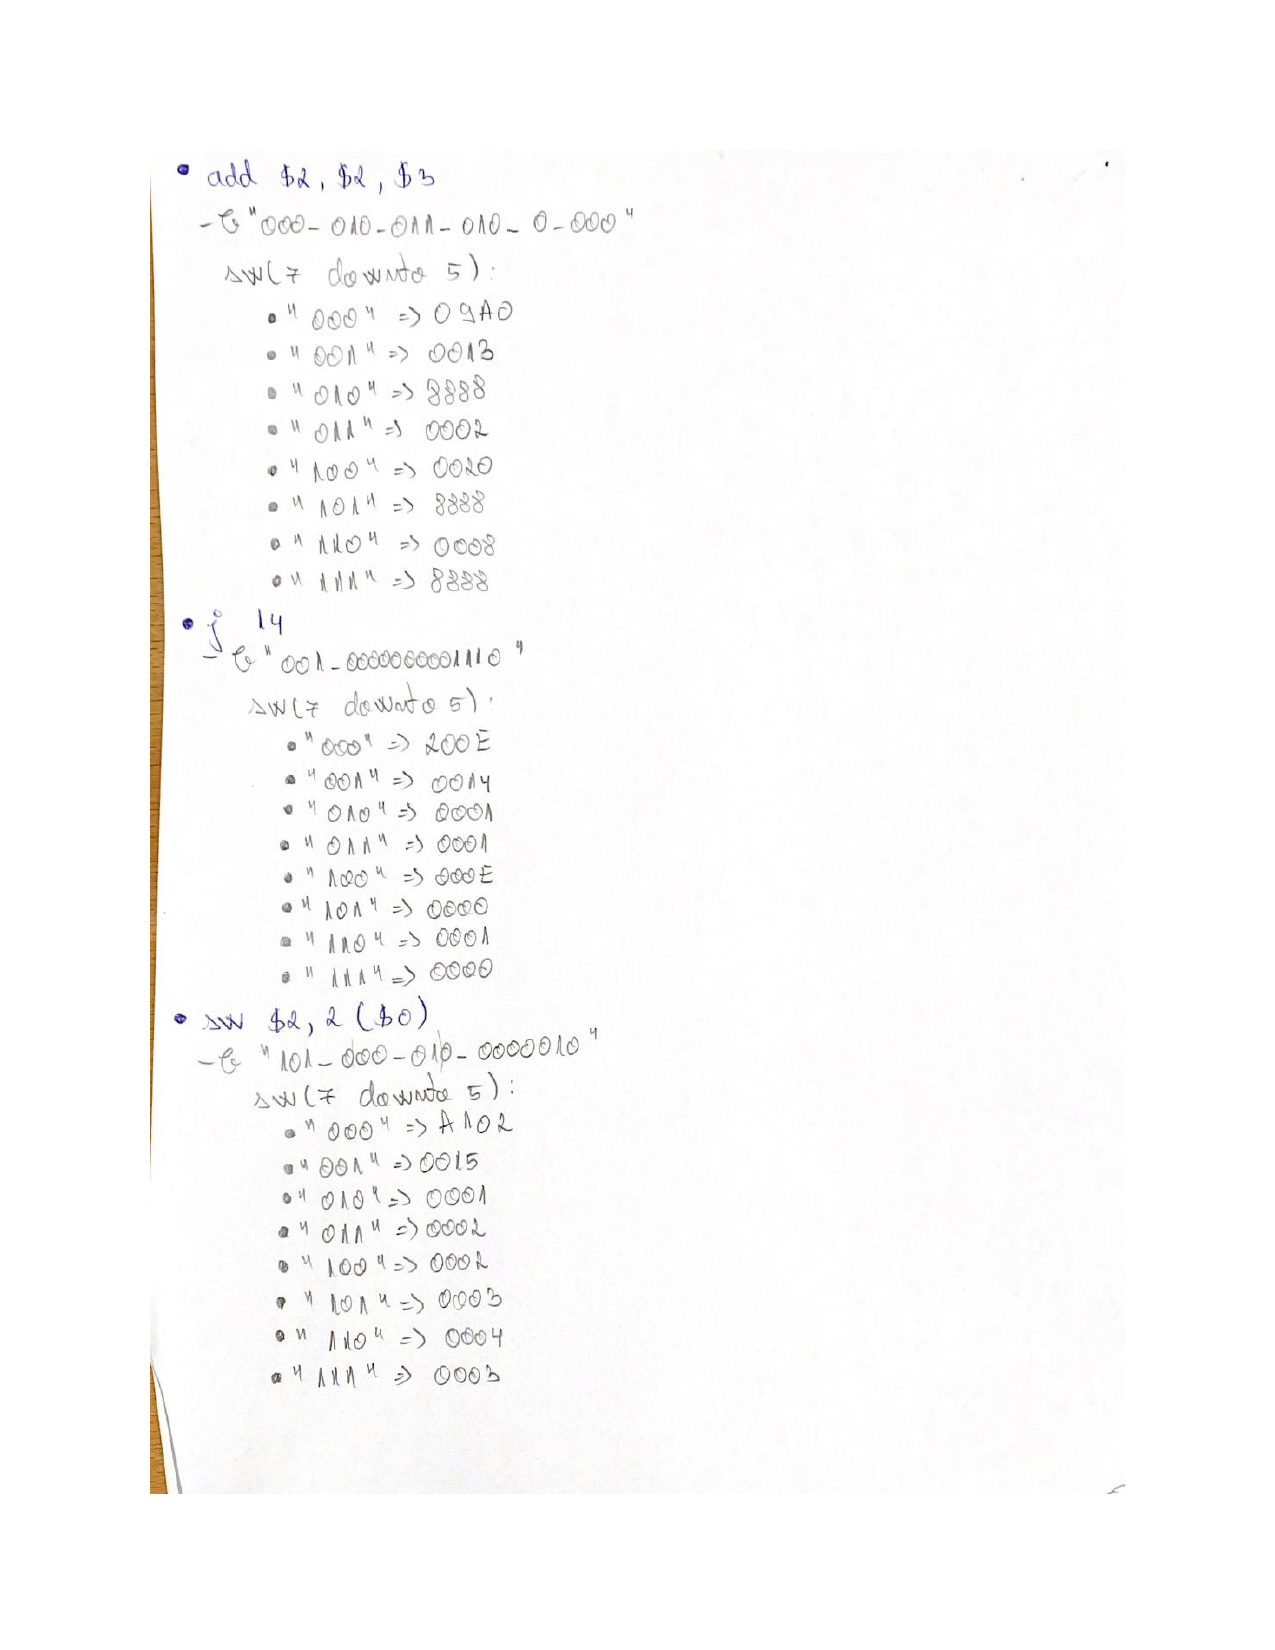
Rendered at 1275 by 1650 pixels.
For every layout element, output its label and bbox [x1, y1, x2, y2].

picture [150, 150, 1125, 1494]
